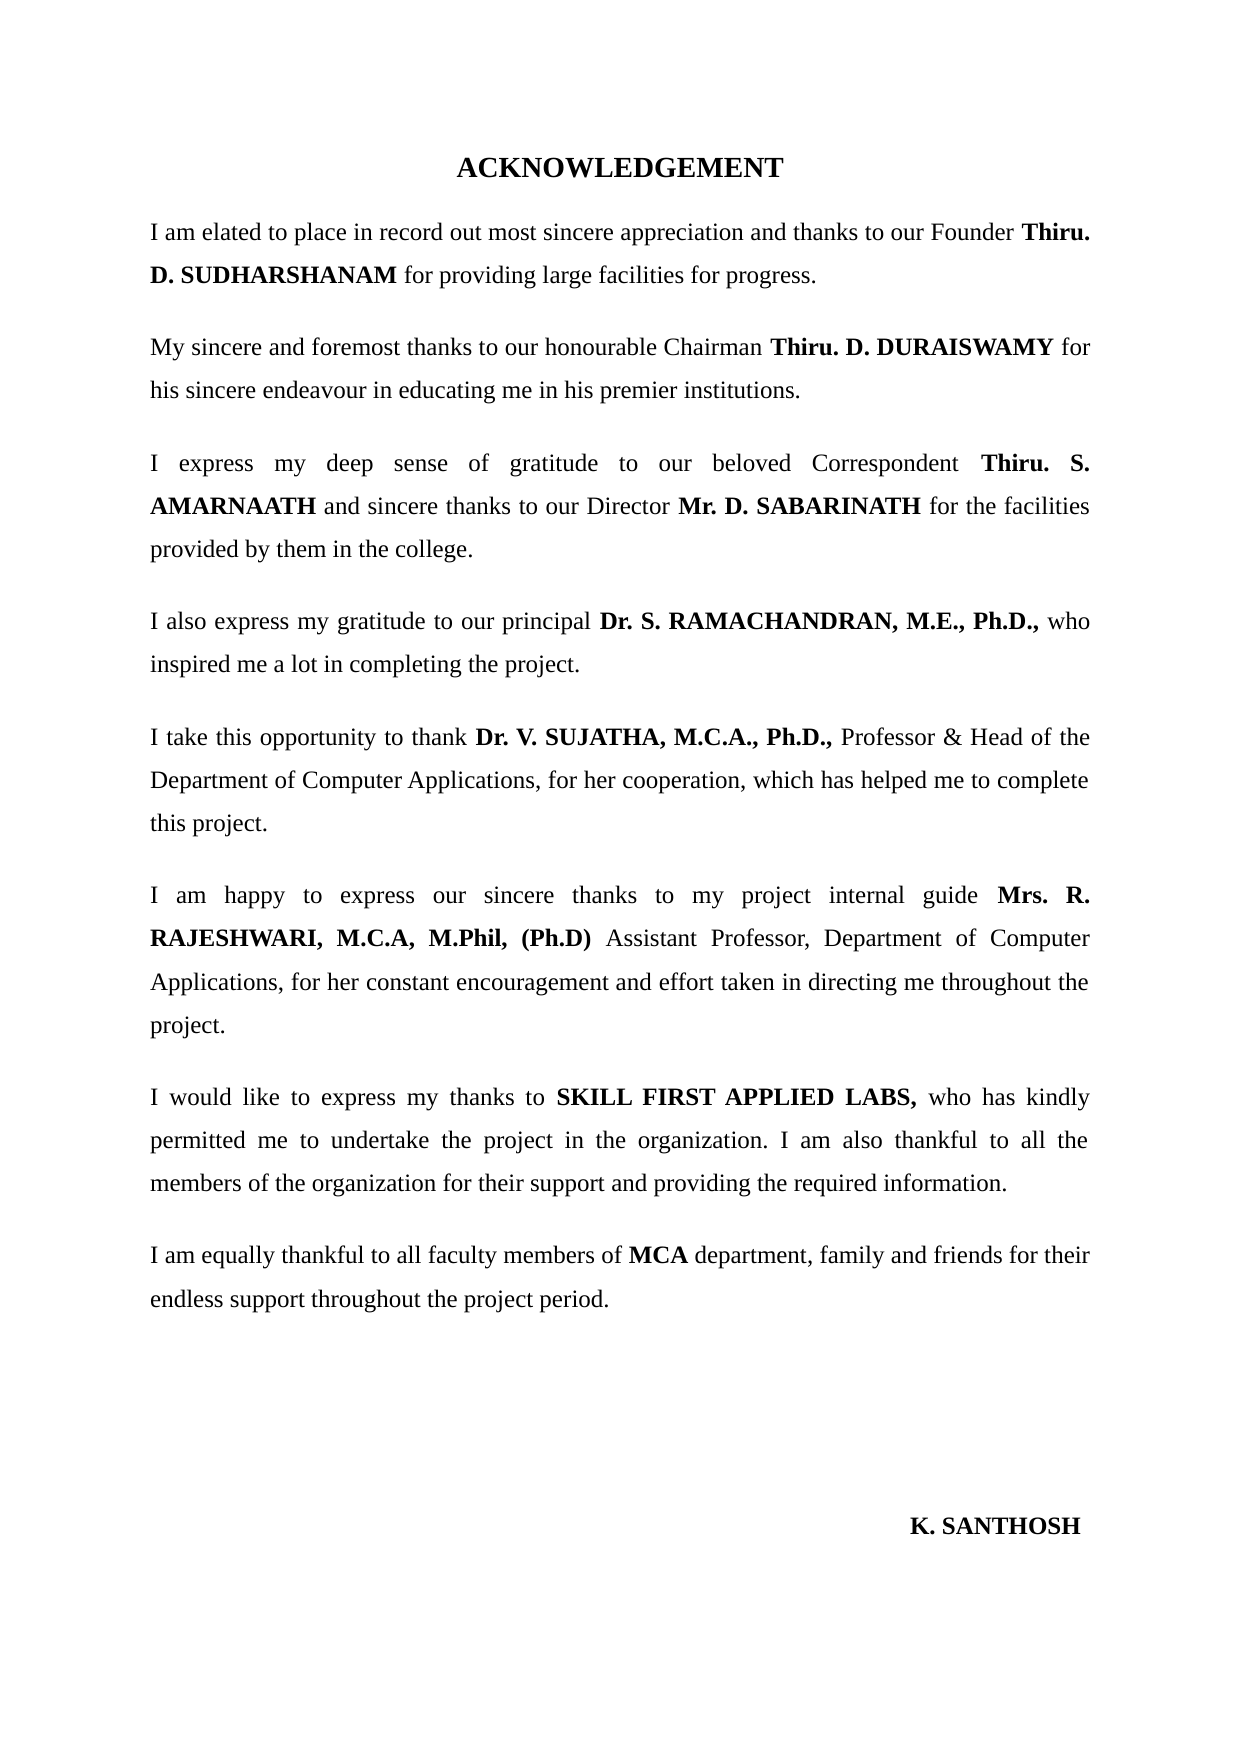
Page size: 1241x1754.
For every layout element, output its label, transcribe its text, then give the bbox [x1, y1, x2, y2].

text I am elated to place in record out most sincere appreciation and thanks to our Founder Thiru. D. SUDHARSHANAM for providing large facilities for progress. [150, 217, 1090, 289]
text I take this opportunity to thank Dr. V. SUJATHA, M.C.A., Ph.D., Professor & Head of the Department of Computer Applications, for her cooperation, which has helped me to complete this project. [150, 722, 1090, 837]
text I am equally thankful to all faculty members of MCA department, family and friends for their endless support throughout the project period. [150, 1241, 1090, 1312]
text ACKNOWLEDGEMENT [150, 150, 1090, 183]
text I also express my gratitude to our principal Dr. S. RAMACHANDRAN, M.E., Ph.D., who inspired me a lot in completing the project. [150, 606, 1090, 678]
text I am happy to express our sincere thanks to my project internal guide Mrs. R. RAJESHWARI, M.C.A, M.Phil, (Ph.D) Assistant Professor, Department of Computer Applications, for her constant encouragement and effort taken in directing me throughout the project. [150, 880, 1090, 1038]
text I express my deep sense of gratitude to our beloved Correspondent Thiru. S. AMARNAATH and sincere thanks to our Director Mr. D. SABARINATH for the facilities provided by them in the college. [150, 448, 1090, 563]
text K. SANTHOSH [900, 1511, 1090, 1539]
text My sincere and foremost thanks to our honourable Chairman Thiru. D. DURAISWAMY for his sincere endeavour in educating me in his premier institutions. [150, 332, 1090, 404]
text I would like to express my thanks to SKILL FIRST APPLIED LABS, who has kindly permitted me to undertake the project in the organization. I am also thankful to all the members of the organization for their support and providing the required information. [150, 1082, 1090, 1197]
